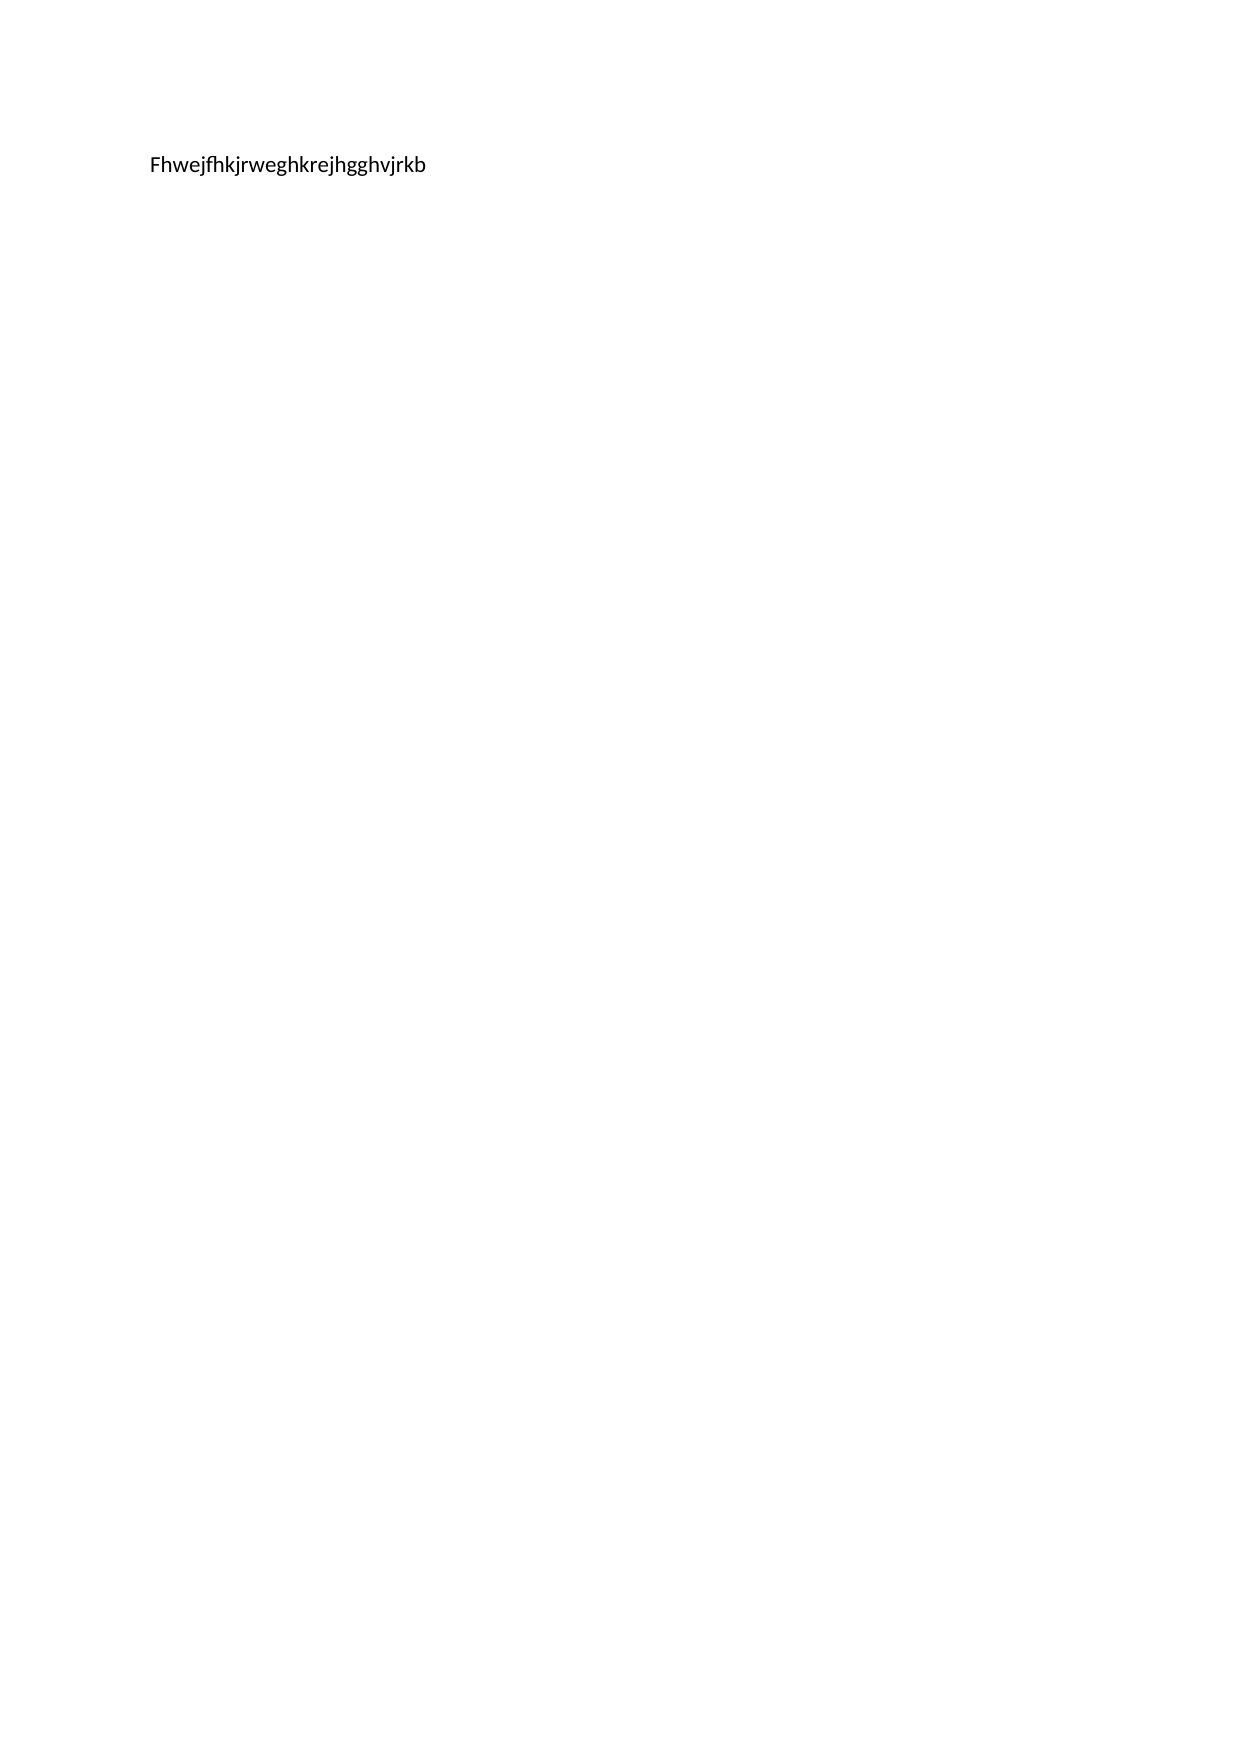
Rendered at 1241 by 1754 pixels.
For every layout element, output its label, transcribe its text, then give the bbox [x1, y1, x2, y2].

text Fhwejfhkjrweghkrejhgghvjrkb [150, 150, 1090, 178]
